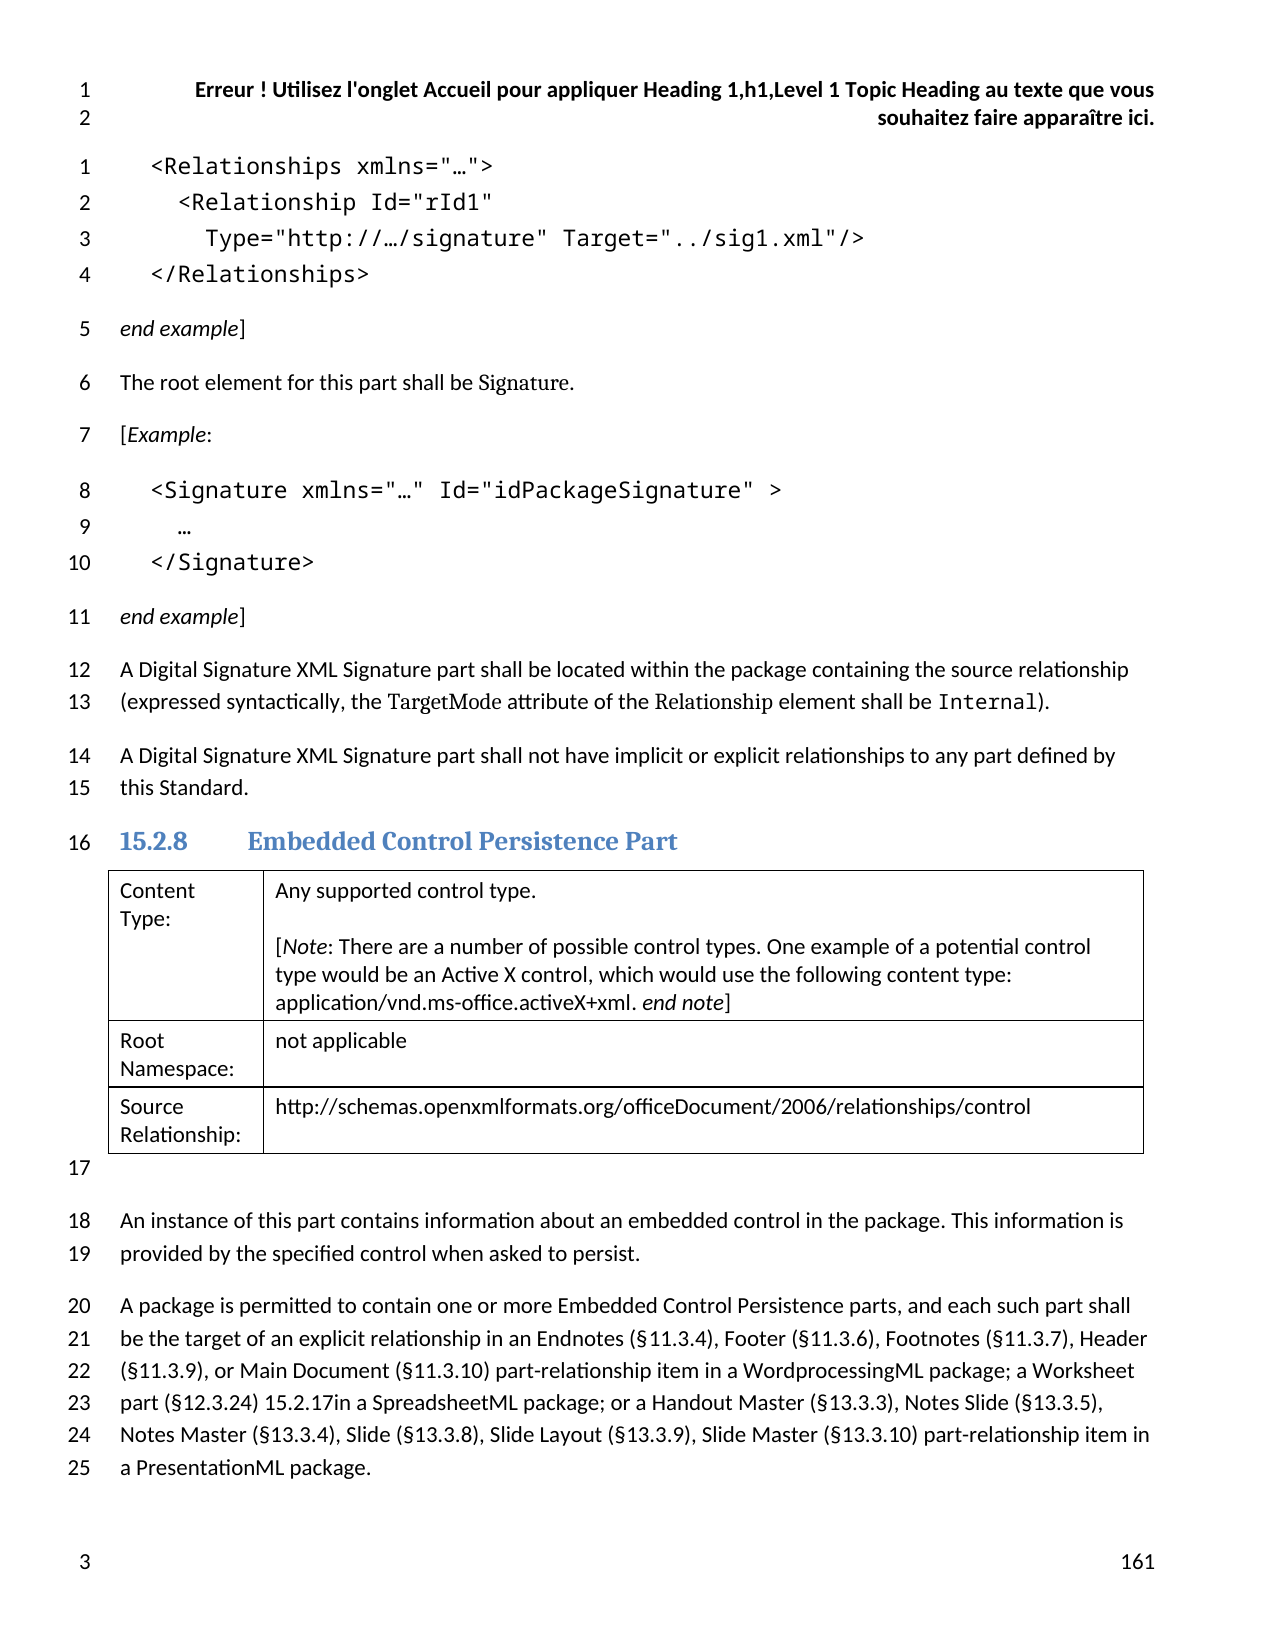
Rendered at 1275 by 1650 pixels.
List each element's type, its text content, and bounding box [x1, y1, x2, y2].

text end example] [120, 602, 1155, 630]
subtitle Embedded Control Persistence Part [120, 826, 1155, 857]
text <Signature xmlns="…" Id="idPackageSignature" > … </Signature> [150, 474, 1155, 577]
text <Relationships xmlns="…"> <Relationship Id="rId1" Type="http://…/signature" Target="../sig1.xml"/> </Relationships> [150, 150, 1155, 289]
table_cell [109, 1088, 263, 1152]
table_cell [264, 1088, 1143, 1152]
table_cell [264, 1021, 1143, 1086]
text end example] [120, 314, 1155, 343]
text [Example: [120, 421, 1155, 449]
text An instance of this part contains information about an embedded control in the package. This information is provided by the specified control when asked to persist. [120, 1206, 1155, 1267]
text A package is permitted to contain one or more Embedded Control Persistence parts, and each such part shall be the target of an explicit relationship in an Endnotes (§11.3.4), Footer (§11.3.6), Footnotes (§11.3.7), Header (§11.3.9), or Main Document (§11.3.10) part-relationship item in a WordprocessingML package; a Worksheet part (§12.3.24) 15.2.17in a SpreadsheetML package; or a Handout Master (§13.3.3), Notes Slide (§13.3.5), Notes Master (§13.3.4), Slide (§13.3.8), Slide Layout (§13.3.9), Slide Master (§13.3.10) part-relationship item in a PresentationML package. [120, 1292, 1155, 1481]
text A Digital Signature XML Signature part shall be located within the package containing the source relationship (expressed syntactically, the TargetMode attribute of the Relationship element shall be Internal). [120, 655, 1155, 716]
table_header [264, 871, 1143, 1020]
text The root element for this part shall be Signature. [120, 368, 1155, 396]
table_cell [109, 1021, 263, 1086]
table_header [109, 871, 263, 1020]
text A Digital Signature XML Signature part shall not have implicit or explicit relationships to any part defined by this Standard. [120, 741, 1155, 801]
